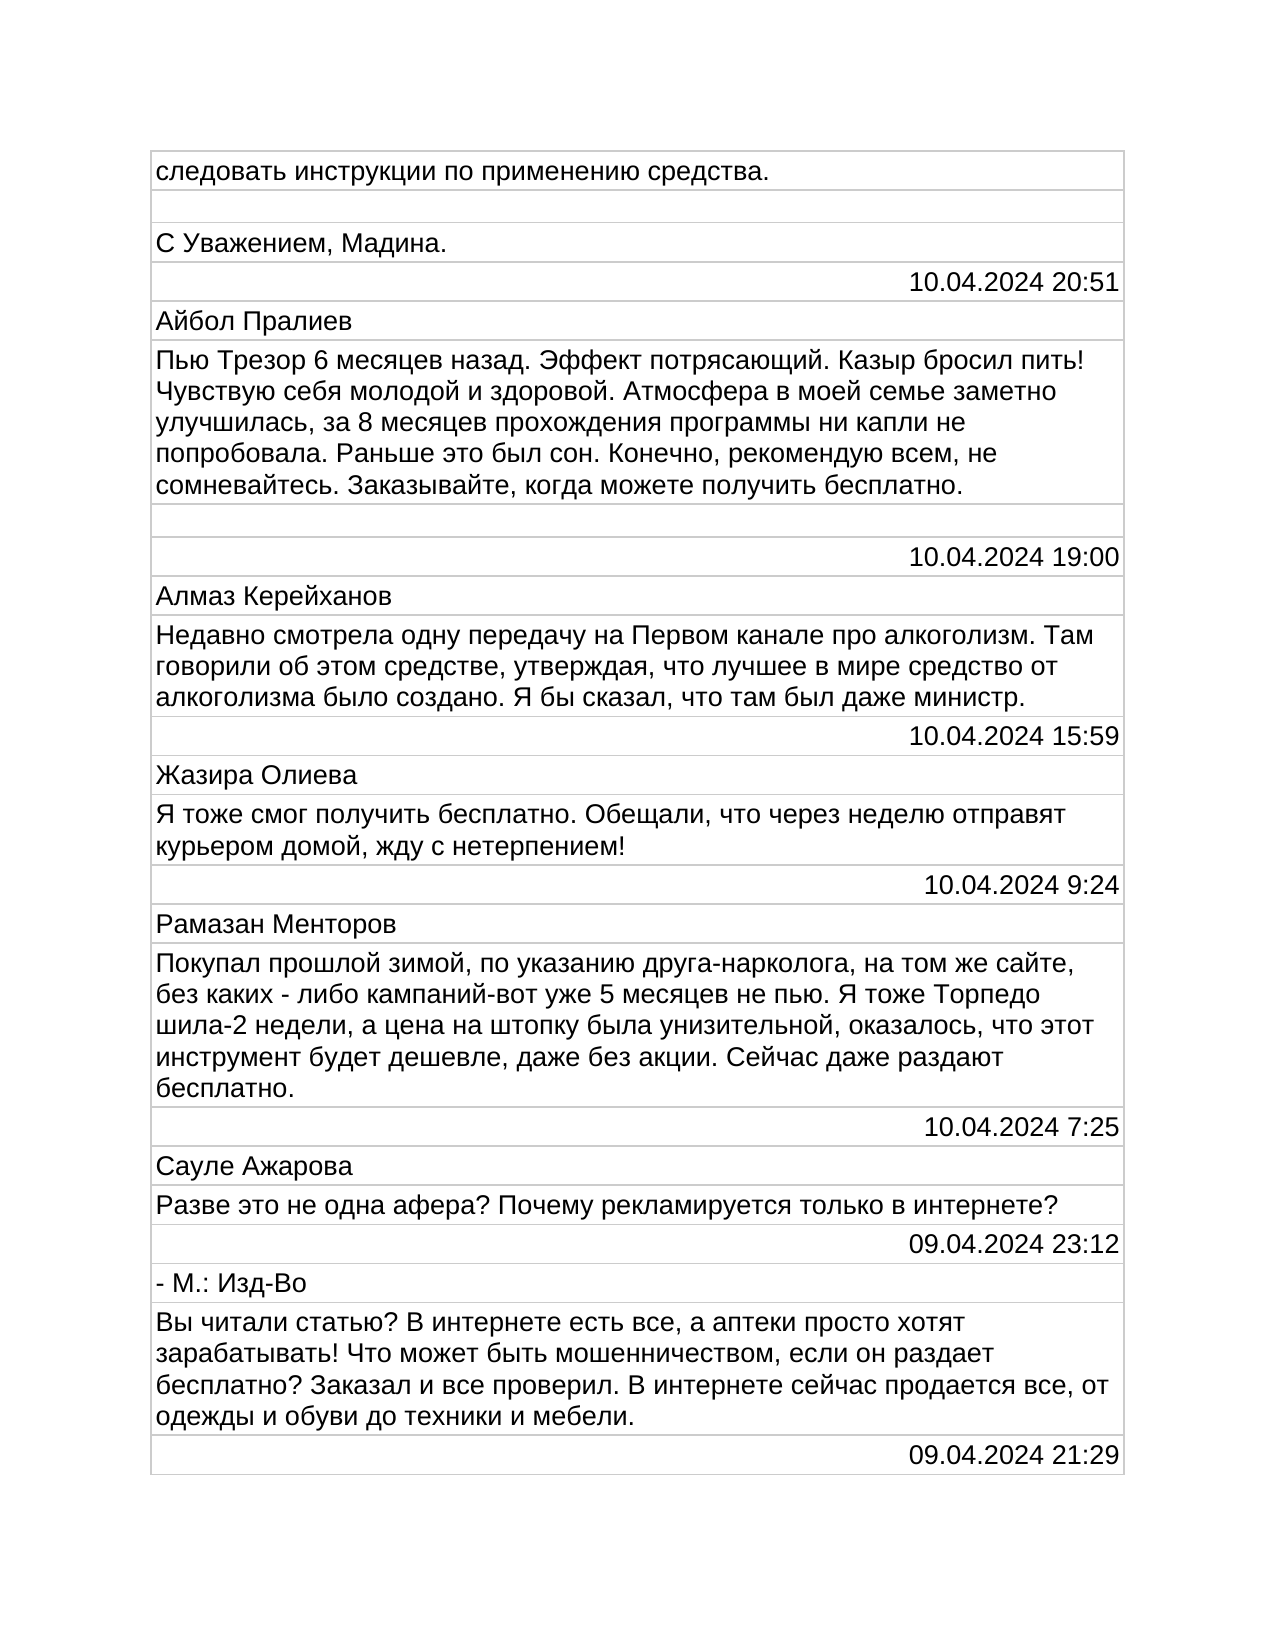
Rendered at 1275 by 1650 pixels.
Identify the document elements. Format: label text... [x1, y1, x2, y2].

table_cell С Уважением, Мадина. [152, 223, 1123, 261]
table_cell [152, 152, 1123, 189]
table_cell Пью Трезор 6 месяцев назад. Эффект потрясающий. Казыр бросил пить! Чувствую себя молодой и здоровой. Атмосфера в моей семье заметно улучшилась, за 8 месяцев прохождения программы ни капли не попробовала. Раньше это был сон. Конечно, рекомендую всем, не сомневайтесь. Заказывайте, когда можете получить бесплатно. [152, 341, 1123, 503]
table_cell - М.: Изд-Во [152, 1264, 1123, 1302]
table_cell 10.04.2024 15:59 [152, 717, 1123, 755]
table_cell 10.04.2024 7:25 [152, 1108, 1123, 1145]
table_cell Покупал прошлой зимой, по указанию друга-нарколога, на том же сайте, без каких - либо кампаний-вот уже 5 месяцев не пью. Я тоже Торпедо шила-2 недели, а цена на штопку была унизительной, оказалось, что этот инструмент будет дешевле, даже без акции. Сейчас даже раздают бесплатно. [152, 944, 1123, 1106]
table_cell 10.04.2024 19:00 [152, 538, 1123, 575]
table_cell Рамазан Менторов [152, 905, 1123, 942]
table_cell 10.04.2024 9:24 [152, 866, 1123, 903]
table_cell 09.04.2024 21:29 [152, 1436, 1123, 1473]
table_cell Алмаз Керейханов [152, 577, 1123, 614]
table_cell 10.04.2024 20:51 [152, 263, 1123, 300]
table_cell [152, 505, 1123, 536]
table_cell Вы читали статью? В интернете есть все, а аптеки просто хотят зарабатывать! Что может быть мошенничеством, если он раздает бесплатно? Заказал и все проверил. В интернете сейчас продается все, от одежды и обуви до техники и мебели. [152, 1303, 1123, 1434]
table_cell [152, 191, 1123, 222]
table_cell Недавно смотрела одну передачу на Первом канале про алкоголизм. Там говорили об этом средстве, утверждая, что лучшее в мире средство от алкоголизма было создано. Я бы сказал, что там был даже министр. [152, 616, 1123, 716]
table_cell Айбол Пралиев [152, 302, 1123, 339]
table_cell Жазира Олиева [152, 756, 1123, 794]
table_cell Разве это не одна афера? Почему рекламируется только в интернете? [152, 1186, 1123, 1223]
table_cell Я тоже смог получить бесплатно. Обещали, что через неделю отправят курьером домой, жду с нетерпением! [152, 795, 1123, 864]
table_cell Сауле Ажарова [152, 1147, 1123, 1184]
table_cell 09.04.2024 23:12 [152, 1225, 1123, 1262]
